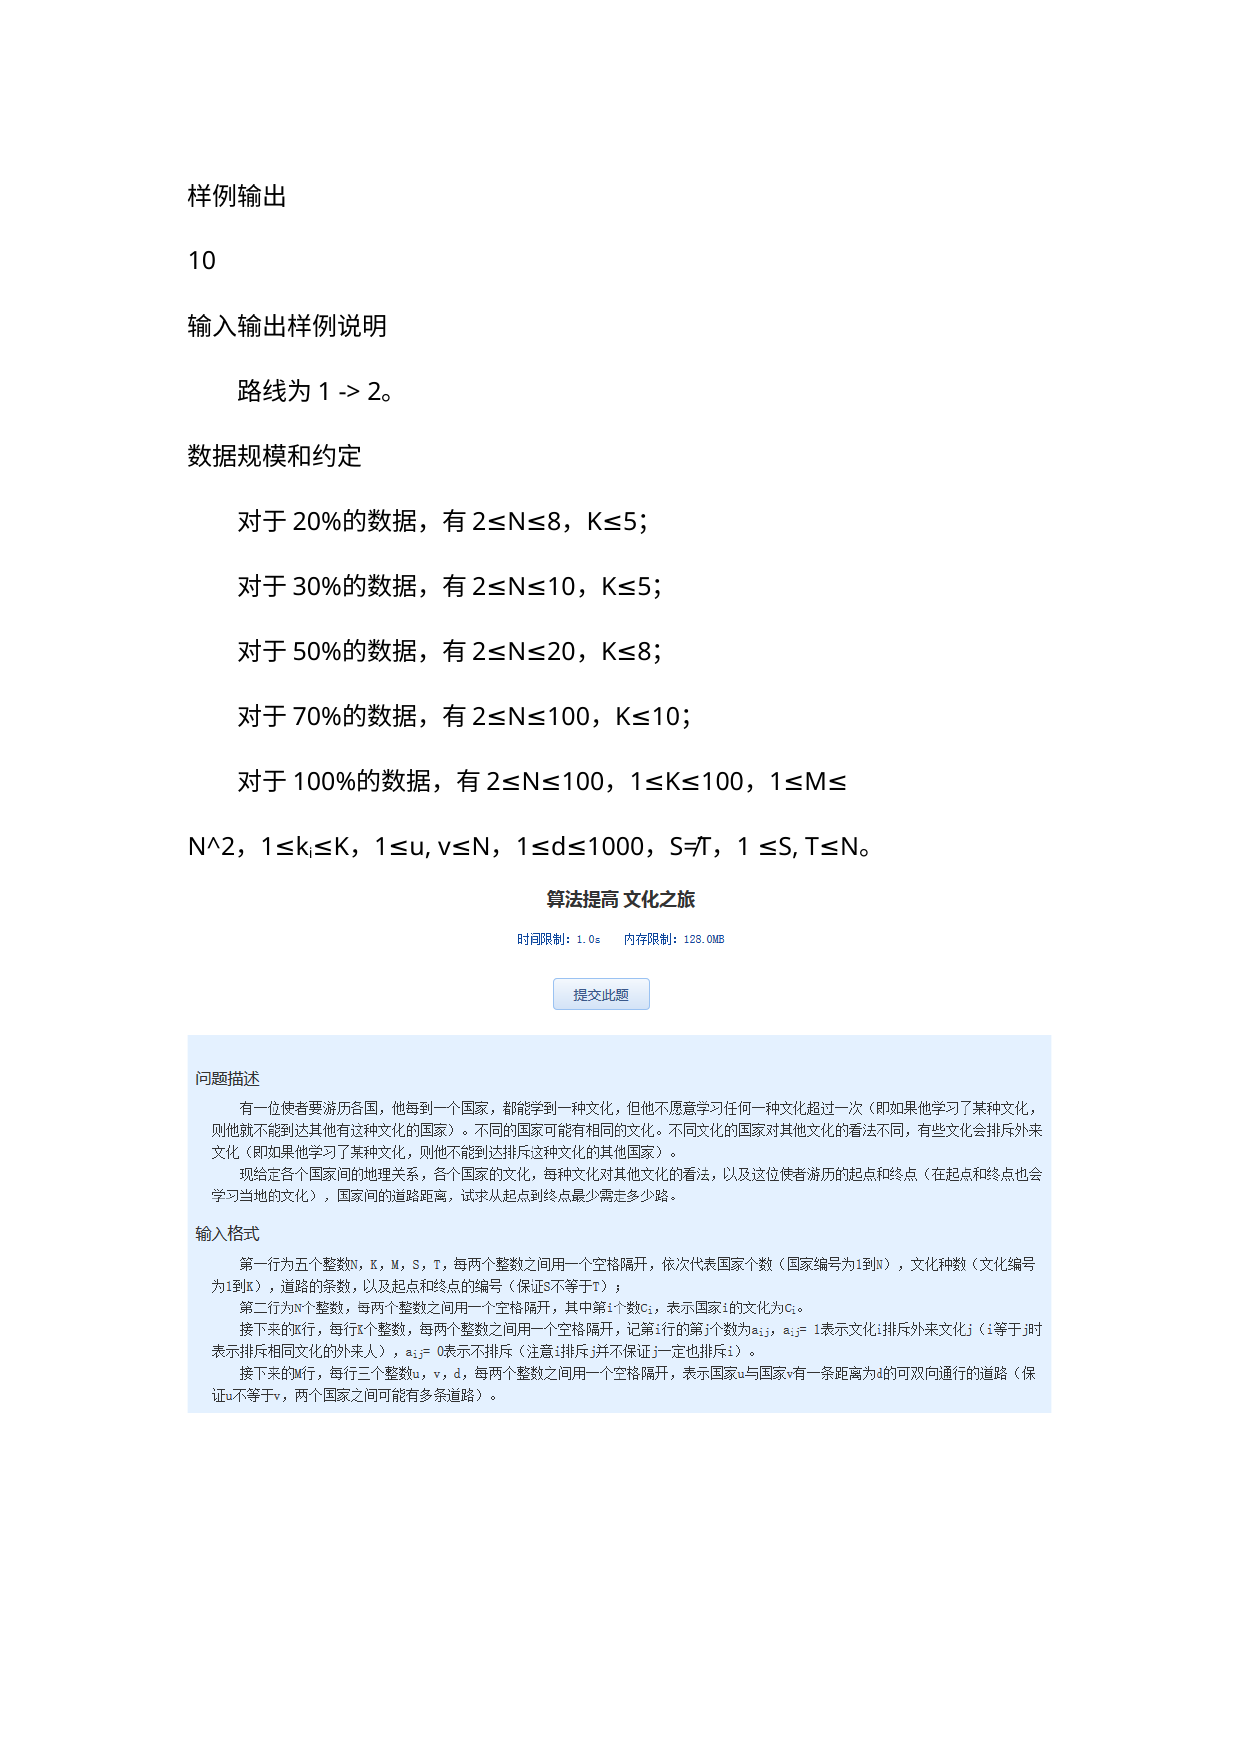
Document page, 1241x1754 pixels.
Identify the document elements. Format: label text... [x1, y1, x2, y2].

text 路线为1 -> 2。 [187, 357, 1053, 422]
text 10 [187, 227, 1053, 292]
text 数据规模和约定 [187, 422, 1053, 487]
text 输入输出样例说明 [187, 292, 1053, 357]
text 样例输出 [187, 162, 1053, 227]
text 对于20%的数据，有2≤N≤8，K≤5； 对于30%的数据，有2≤N≤10，K≤5； 对于50%的数据，有2≤N≤20，K≤8； 对于70%的数据，有2≤N≤100，K≤10； 对于100%的数据，有2≤N≤100，1≤K≤100，1≤M≤ N^2，1≤ki≤K，1≤u, v≤N，1≤d≤1000，S≠T，1 ≤S, T≤N。 [187, 487, 1053, 877]
picture [187, 877, 1052, 1413]
